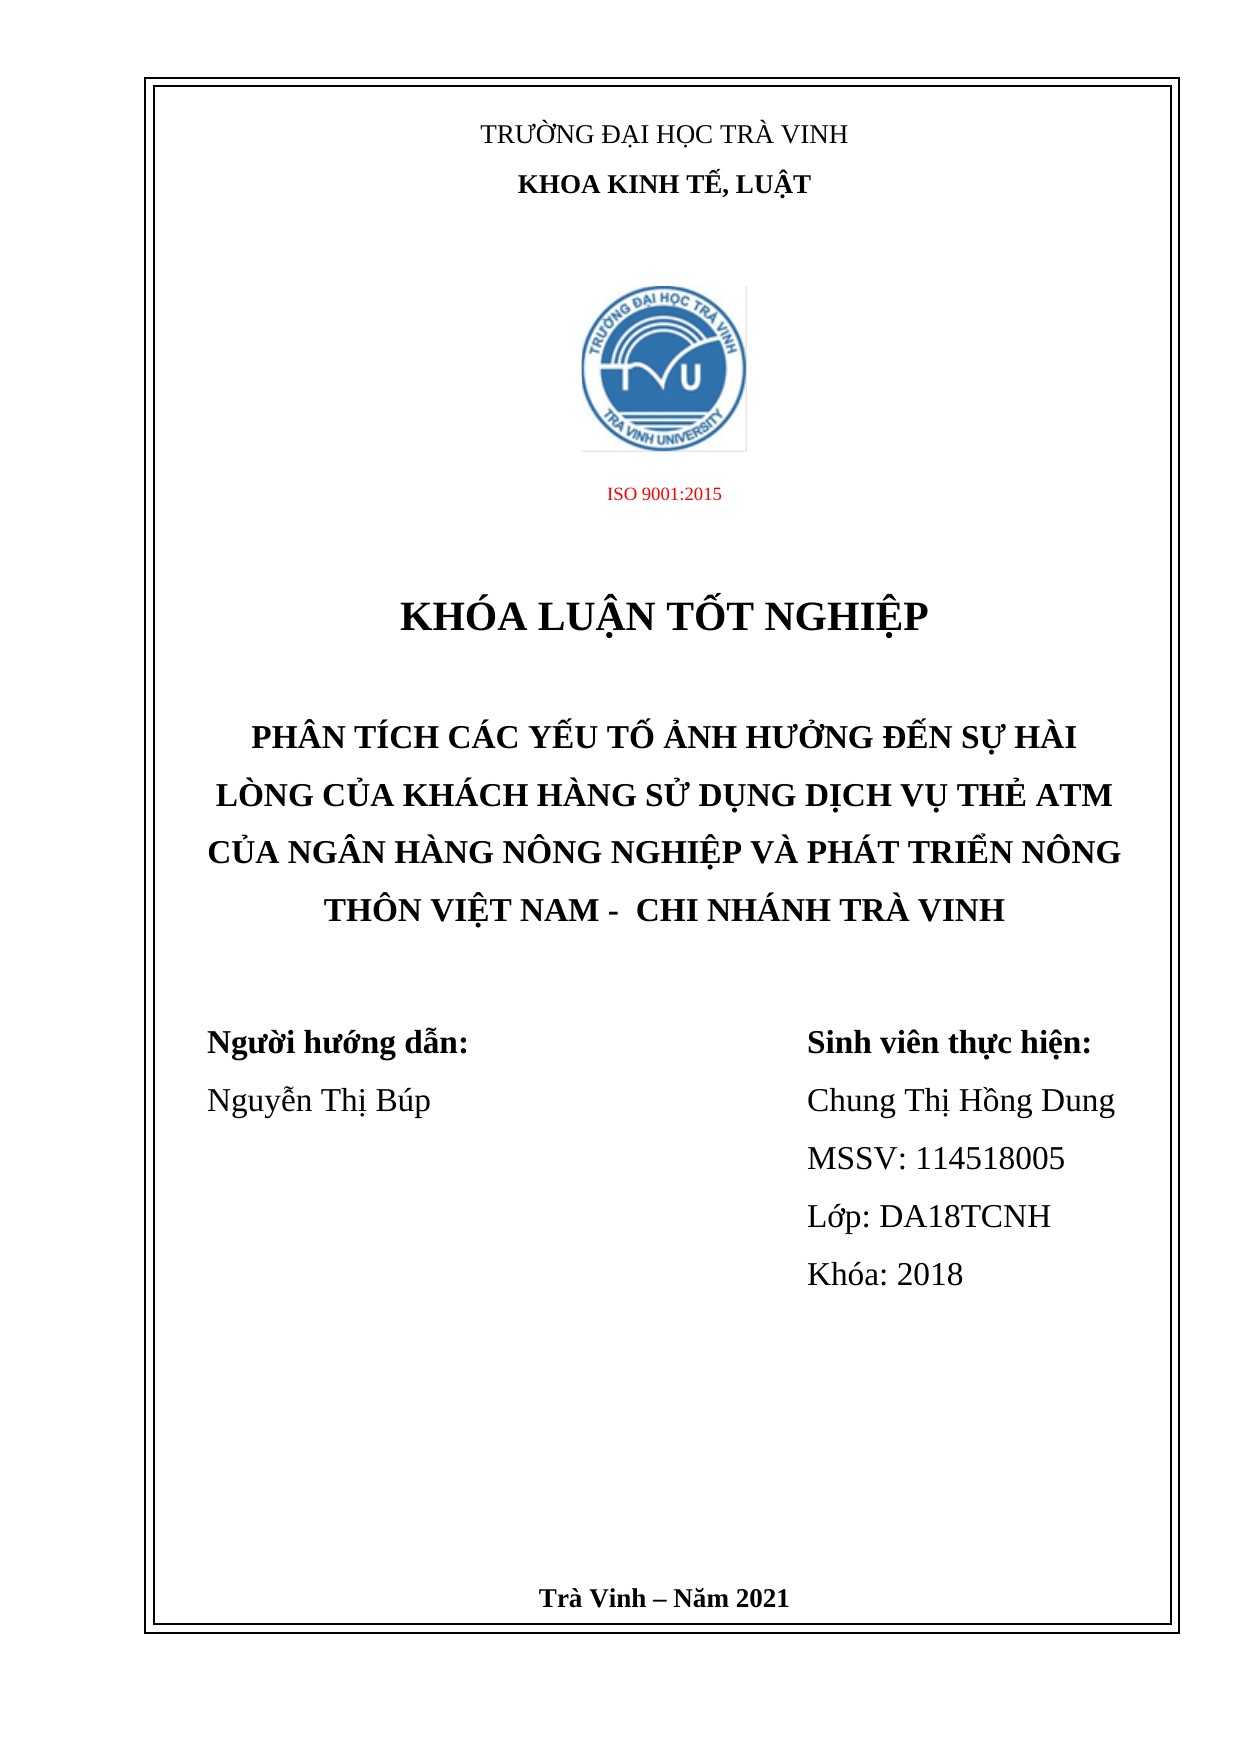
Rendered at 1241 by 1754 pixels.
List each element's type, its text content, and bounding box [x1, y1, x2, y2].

text Trà Vinh – Năm 2021 [207, 1582, 1122, 1613]
text Khóa: 2018 [207, 1254, 1122, 1293]
text Nguyễn Thị Búp Chung Thị Hồng Dung [207, 1080, 1122, 1119]
text KHOA KINH TẾ, LUẬT [207, 168, 1122, 199]
text PHÂN TÍCH CÁC YẾU TỐ ẢNH HƯỞNG ĐẾN SỰ HÀI LÒNG CỦA KHÁCH HÀNG SỬ DỤNG DỊCH VỤ THẺ ATM CỦA NGÂN HÀNG NÔNG NGHIỆP VÀ PHÁT TRIỂN NÔNG THÔN VIỆT NAM - CHI NHÁNH TRÀ VINH [207, 718, 1122, 928]
picture [581, 286, 748, 453]
text KHÓA LUẬN TỐT NGHIỆP [207, 591, 1122, 639]
text TRƯỜNG ĐẠI HỌC TRÀ VINH [207, 118, 1122, 149]
text MSSV: 114518005 [207, 1138, 1122, 1177]
text ISO 9001:2015 [207, 483, 1122, 505]
text Người hướng dẫn: Sinh viên thực hiện: [207, 1022, 1122, 1061]
text Lớp: DA18TCNH [207, 1196, 1122, 1235]
